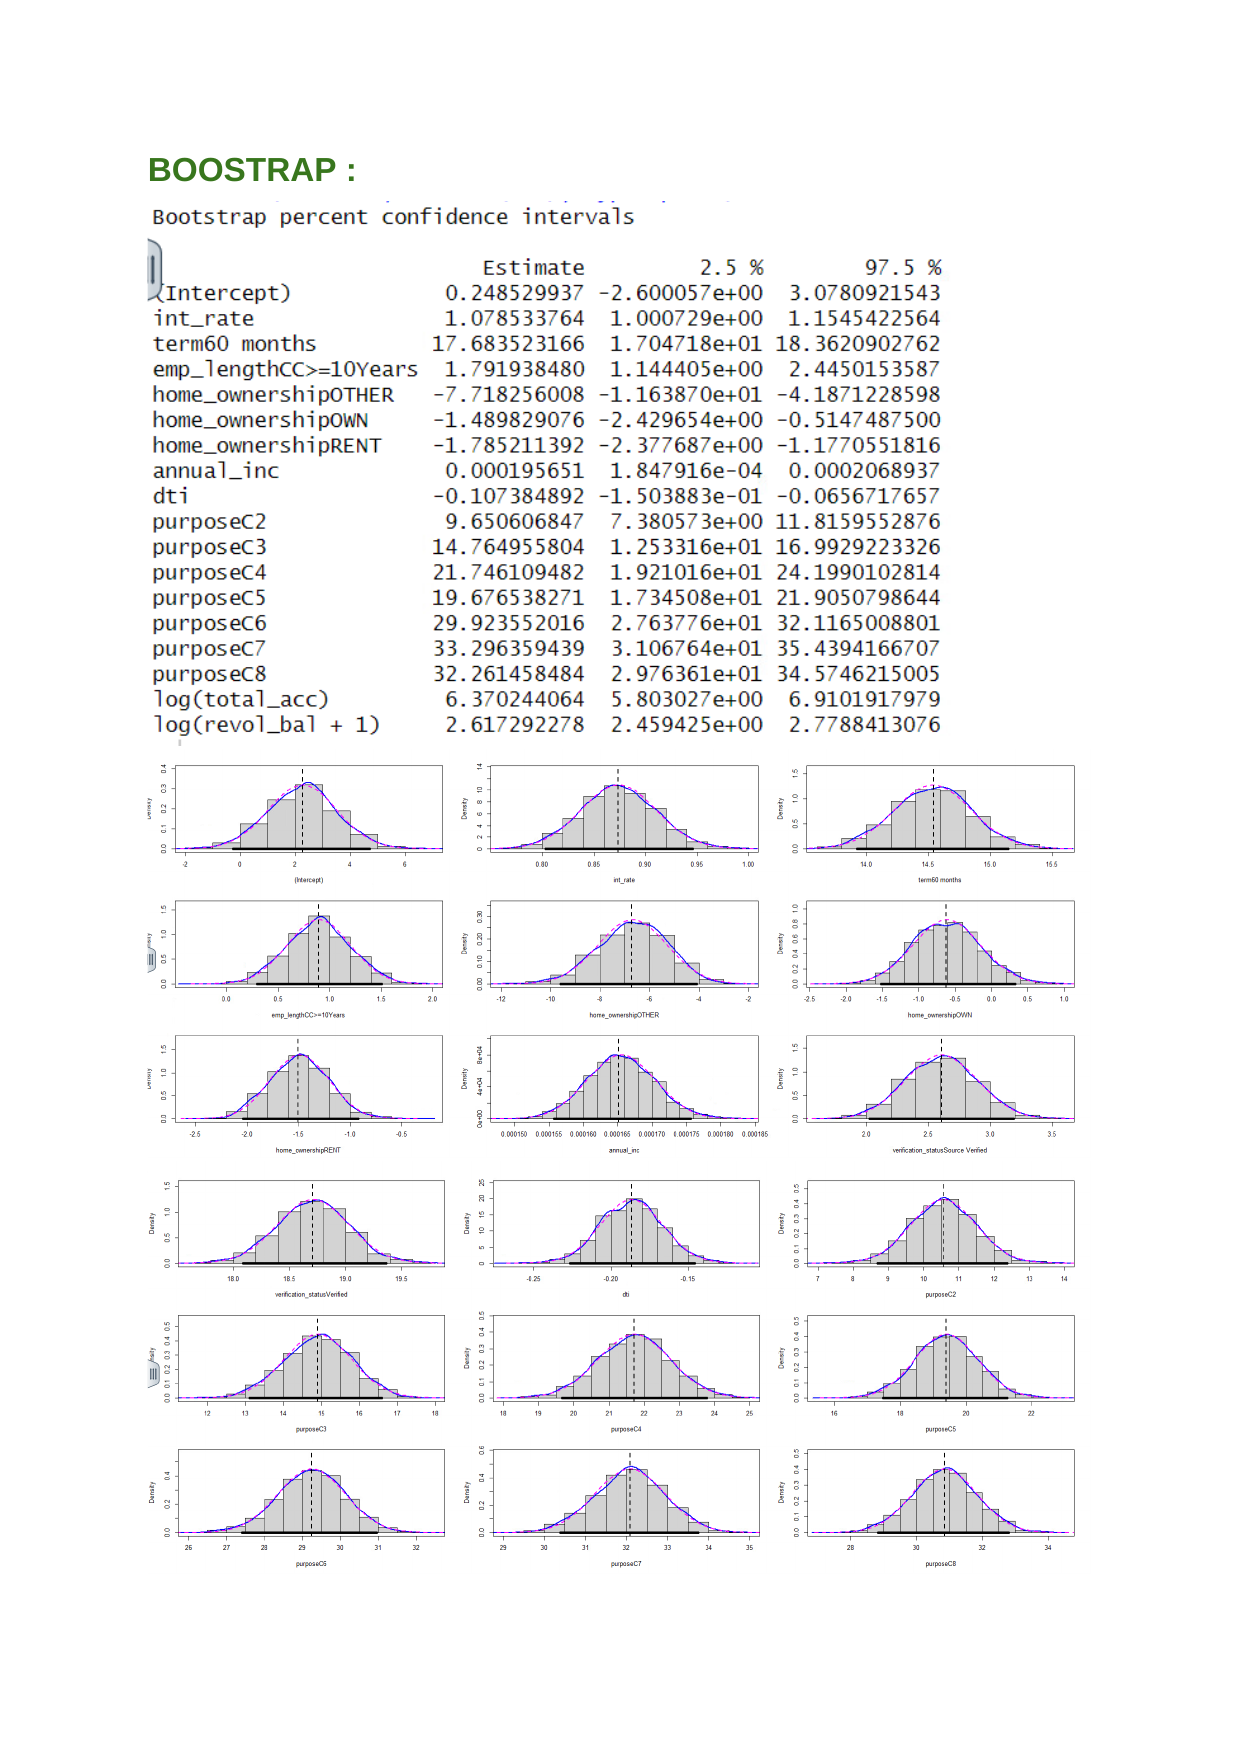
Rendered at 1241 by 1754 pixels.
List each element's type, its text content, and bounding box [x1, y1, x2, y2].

picture [147, 1161, 1091, 1574]
picture [147, 201, 959, 746]
picture [147, 749, 1091, 1158]
subtitle BOOSTRAP : [148, 150, 1090, 188]
